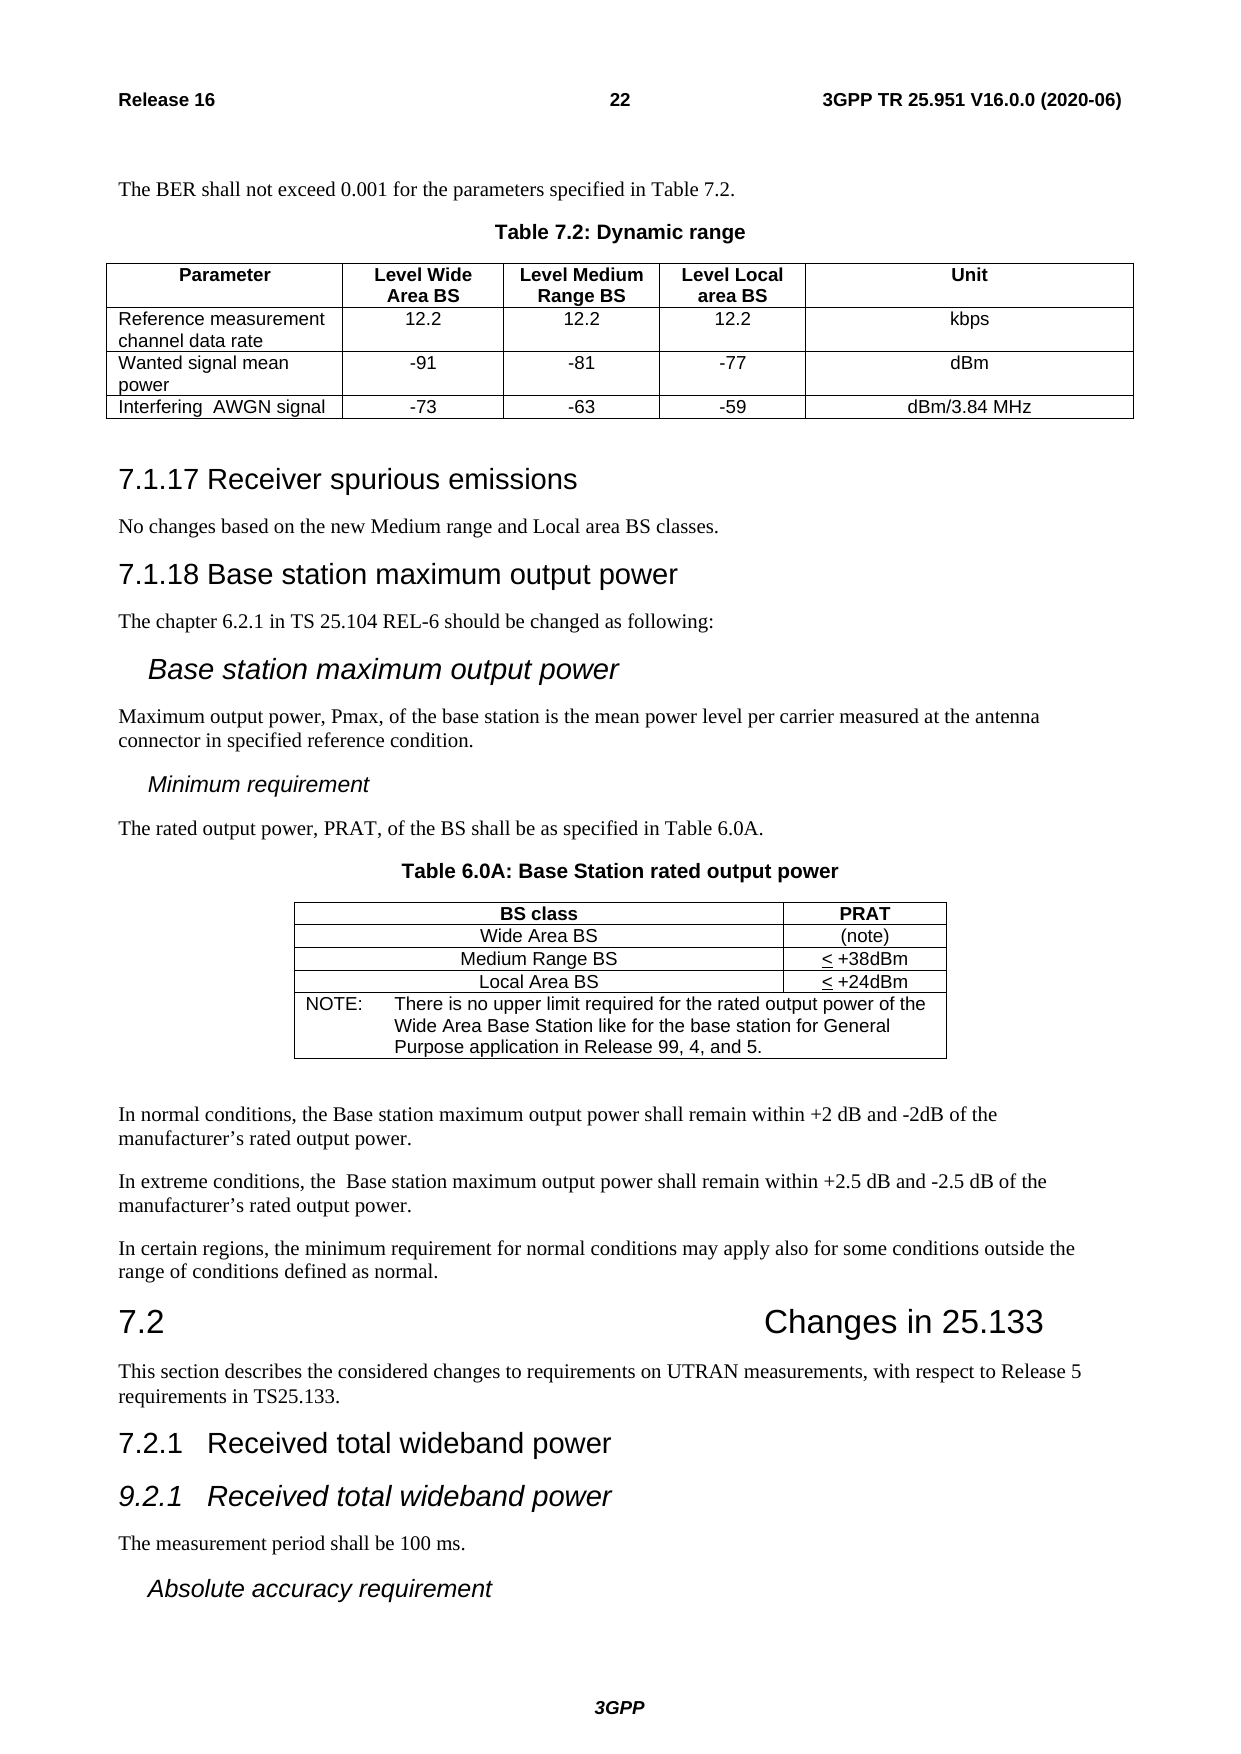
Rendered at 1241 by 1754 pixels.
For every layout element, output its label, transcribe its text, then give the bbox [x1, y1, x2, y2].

table_cell Interfering AWGN signal [107, 396, 342, 418]
text No changes based on the new Medium range and Local area BS classes. [118, 514, 1122, 538]
table_cell dBm [806, 352, 1133, 395]
table_cell Reference measurement channel data rate [107, 308, 342, 351]
table_header Parameter [107, 264, 342, 307]
table_cell 12.2 [660, 308, 805, 351]
table_header Level Medium Range BS [504, 264, 659, 307]
text 9.2.1 Received total wideband power [118, 1479, 1122, 1512]
text In certain regions, the minimum requirement for normal conditions may apply also for some conditions outside the range of conditions defined as normal. [118, 1235, 1122, 1283]
text Table 6.0A: Base Station rated output power [118, 859, 1122, 883]
text Table 7.2: Dynamic range [118, 220, 1122, 244]
table_cell -81 [504, 352, 659, 395]
subtitle 7.2.1 Received total wideband power [118, 1426, 1122, 1460]
table_cell -91 [343, 352, 503, 395]
text Minimum requirement [118, 771, 1122, 797]
table_cell 12.2 [343, 308, 503, 351]
table_cell (note) [784, 925, 946, 947]
text The rated output power, PRAT, of the BS shall be as specified in Table 6.0A. [118, 816, 1122, 840]
table_cell dBm/3.84 MHz [806, 396, 1133, 418]
subtitle 7.2 Changes in 25.133 [118, 1302, 1122, 1341]
table_cell -77 [660, 352, 805, 395]
text In normal conditions, the Base station maximum output power shall remain within +2 dB and -2dB of the manufacturer’s rated output power. [118, 1102, 1122, 1150]
text The measurement period shall be 100 ms. [118, 1531, 1122, 1555]
table_cell Medium Range BS [295, 948, 783, 969]
table_cell NOTE: There is no upper limit required for the rated output power of the Wide Area Base Station like for the base station for General Purpose application in Release 99, 4, and 5. [295, 993, 946, 1058]
subtitle 7.1.17 Receiver spurious emissions [118, 462, 1122, 495]
table_cell kbps [806, 308, 1133, 351]
table_cell < +38dBm [784, 948, 946, 969]
table_header Level Local area BS [660, 264, 805, 307]
table_cell -73 [343, 396, 503, 418]
table_cell 12.2 [504, 308, 659, 351]
text Maximum output power, Pmax, of the base station is the mean power level per carrier measured at the antenna connector in specified reference condition. [118, 704, 1122, 752]
text This section describes the considered changes to requirements on UTRAN measurements, with respect to Release 5 requirements in TS25.133. [118, 1359, 1122, 1408]
table_cell Wide Area BS [295, 925, 783, 947]
text Base station maximum output power [118, 652, 1122, 685]
subtitle 7.1.18 Base station maximum output power [118, 557, 1122, 590]
text Absolute accuracy requirement [118, 1574, 1122, 1602]
table_cell Wanted signal mean power [107, 352, 342, 395]
text The BER shall not exceed 0.001 for the parameters specified in Table 7.2. [118, 177, 1122, 201]
table_cell -59 [660, 396, 805, 418]
table_cell Local Area BS [295, 971, 783, 992]
table_cell -63 [504, 396, 659, 418]
table_header PRAT [784, 903, 946, 924]
table_header Level Wide Area BS [343, 264, 503, 307]
table_header Unit [806, 264, 1133, 307]
table_header BS class [295, 903, 783, 924]
text The chapter 6.2.1 in TS 25.104 REL-6 should be changed as following: [118, 609, 1122, 633]
text In extreme conditions, the Base station maximum output power shall remain within +2.5 dB and -2.5 dB of the manufacturer’s rated output power. [118, 1168, 1122, 1217]
table_cell < +24dBm [784, 971, 946, 992]
